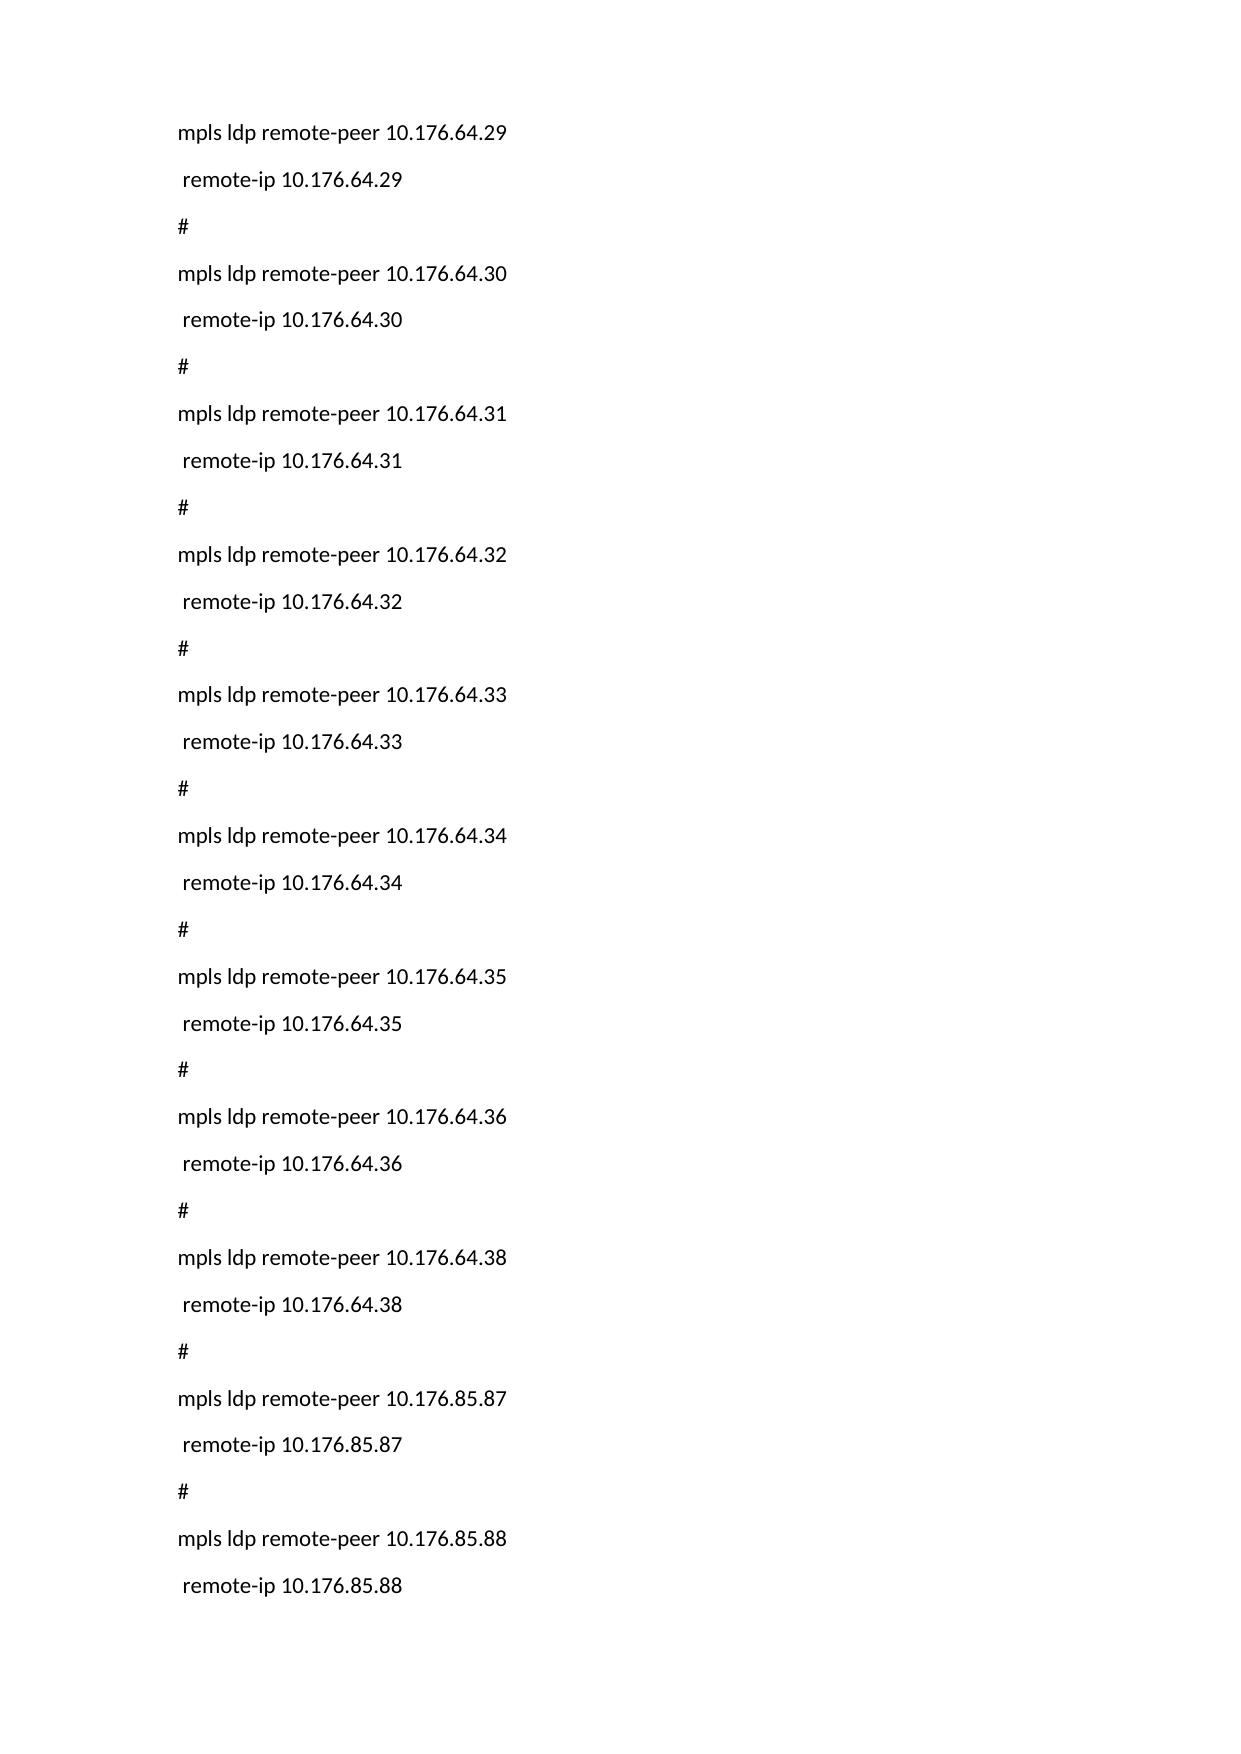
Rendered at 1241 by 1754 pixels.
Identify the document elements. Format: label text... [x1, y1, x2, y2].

text # [177, 1196, 1152, 1224]
text remote-ip 10.176.64.35 [177, 1009, 1152, 1037]
text remote-ip 10.176.64.30 [177, 306, 1152, 334]
text # [177, 212, 1152, 240]
text mpls ldp remote-peer 10.176.64.36 [177, 1102, 1152, 1131]
text # [177, 352, 1152, 381]
text remote-ip 10.176.64.36 [177, 1149, 1152, 1177]
text # [177, 634, 1152, 662]
text remote-ip 10.176.85.88 [177, 1571, 1152, 1599]
text # [177, 1056, 1152, 1084]
text mpls ldp remote-peer 10.176.64.32 [177, 540, 1152, 568]
text mpls ldp remote-peer 10.176.64.30 [177, 259, 1152, 287]
text mpls ldp remote-peer 10.176.85.87 [177, 1384, 1152, 1412]
text remote-ip 10.176.64.29 [177, 165, 1152, 193]
text mpls ldp remote-peer 10.176.64.35 [177, 962, 1152, 990]
text remote-ip 10.176.64.38 [177, 1290, 1152, 1318]
text mpls ldp remote-peer 10.176.64.34 [177, 821, 1152, 849]
text # [177, 1477, 1152, 1506]
text mpls ldp remote-peer 10.176.64.38 [177, 1243, 1152, 1271]
text mpls ldp remote-peer 10.176.64.29 [177, 118, 1152, 146]
text remote-ip 10.176.64.32 [177, 587, 1152, 615]
text remote-ip 10.176.85.87 [177, 1431, 1152, 1459]
text mpls ldp remote-peer 10.176.64.31 [177, 399, 1152, 427]
text mpls ldp remote-peer 10.176.64.33 [177, 681, 1152, 709]
text remote-ip 10.176.64.33 [177, 727, 1152, 756]
text # [177, 774, 1152, 802]
text # [177, 915, 1152, 943]
text mpls ldp remote-peer 10.176.85.88 [177, 1524, 1152, 1552]
text remote-ip 10.176.64.31 [177, 446, 1152, 474]
text remote-ip 10.176.64.34 [177, 868, 1152, 896]
text # [177, 1337, 1152, 1365]
text # [177, 493, 1152, 521]
